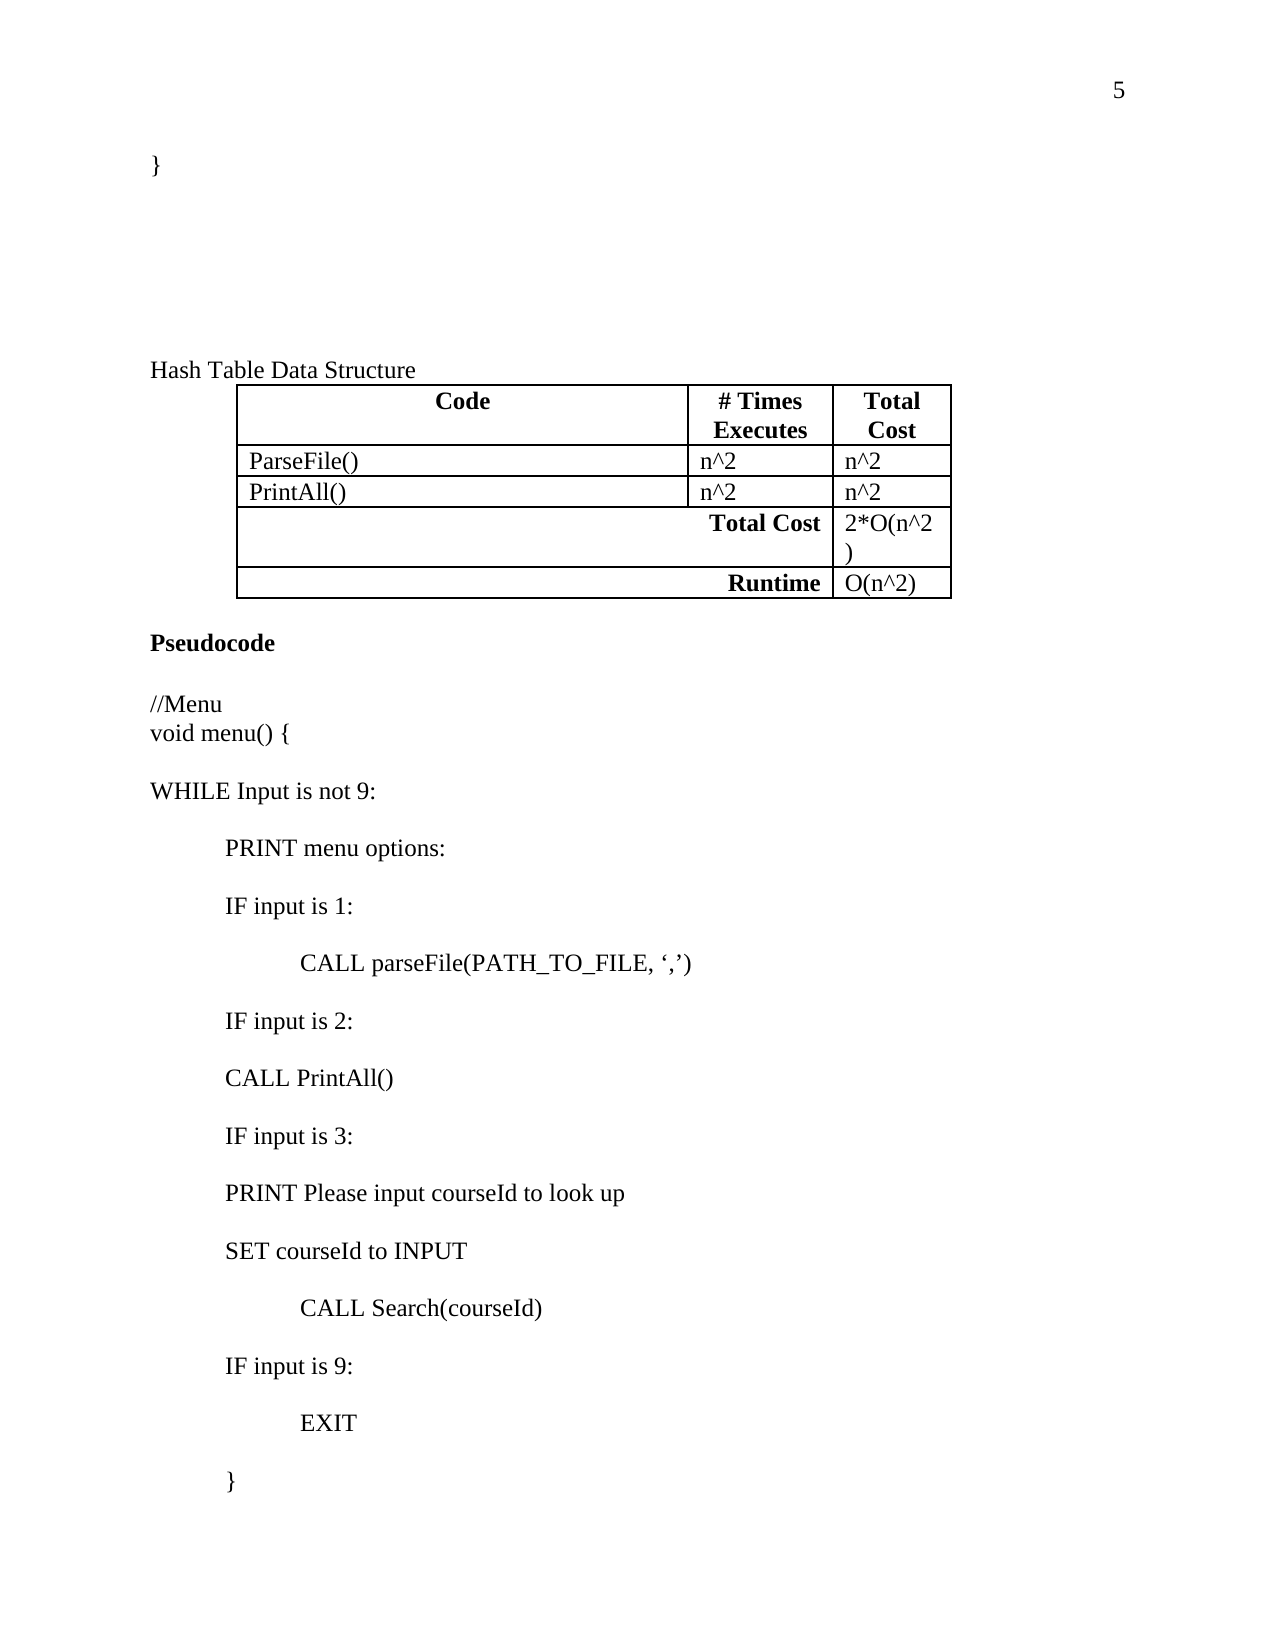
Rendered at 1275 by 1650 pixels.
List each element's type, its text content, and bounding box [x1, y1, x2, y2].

subtitle Hash Table Data Structure [150, 355, 1125, 384]
text CALL parseFile(PATH_TO_FILE, ‘,’) [225, 948, 1125, 977]
text PRINT Please input courseId to look up [225, 1178, 1125, 1207]
text IF input is 3: [225, 1121, 1125, 1149]
table_cell n^2 [689, 477, 832, 506]
text CALL PrintAll() [225, 1063, 1125, 1092]
subtitle //Menu [150, 689, 1125, 718]
text EXIT } [225, 1408, 1125, 1494]
table_cell n^2 [689, 446, 832, 475]
table_header Total Cost [834, 386, 950, 444]
text IF input is 2: [225, 1006, 1125, 1034]
table_cell O(n^2) [834, 568, 950, 597]
table_cell 2*O(n^2) [834, 508, 950, 566]
table_header # Times Executes [689, 386, 832, 444]
text SET courseId to INPUT [225, 1236, 1125, 1264]
table_cell Runtime [238, 568, 832, 597]
table_cell n^2 [834, 477, 950, 506]
table_cell ParseFile() [238, 446, 687, 475]
table_cell PrintAll() [238, 477, 687, 506]
text CALL Search(courseId) [300, 1293, 1125, 1322]
text void menu() { [150, 718, 1125, 747]
text IF input is 1: [150, 891, 1125, 919]
table_cell Total Cost [238, 508, 832, 566]
text IF input is 9: [225, 1351, 1125, 1379]
text Pseudocode [150, 628, 1125, 657]
text } [150, 150, 1125, 179]
table_cell n^2 [834, 446, 950, 475]
table_header Code [238, 386, 687, 444]
text WHILE Input is not 9: [150, 776, 1125, 804]
text PRINT menu options: [150, 833, 1125, 862]
